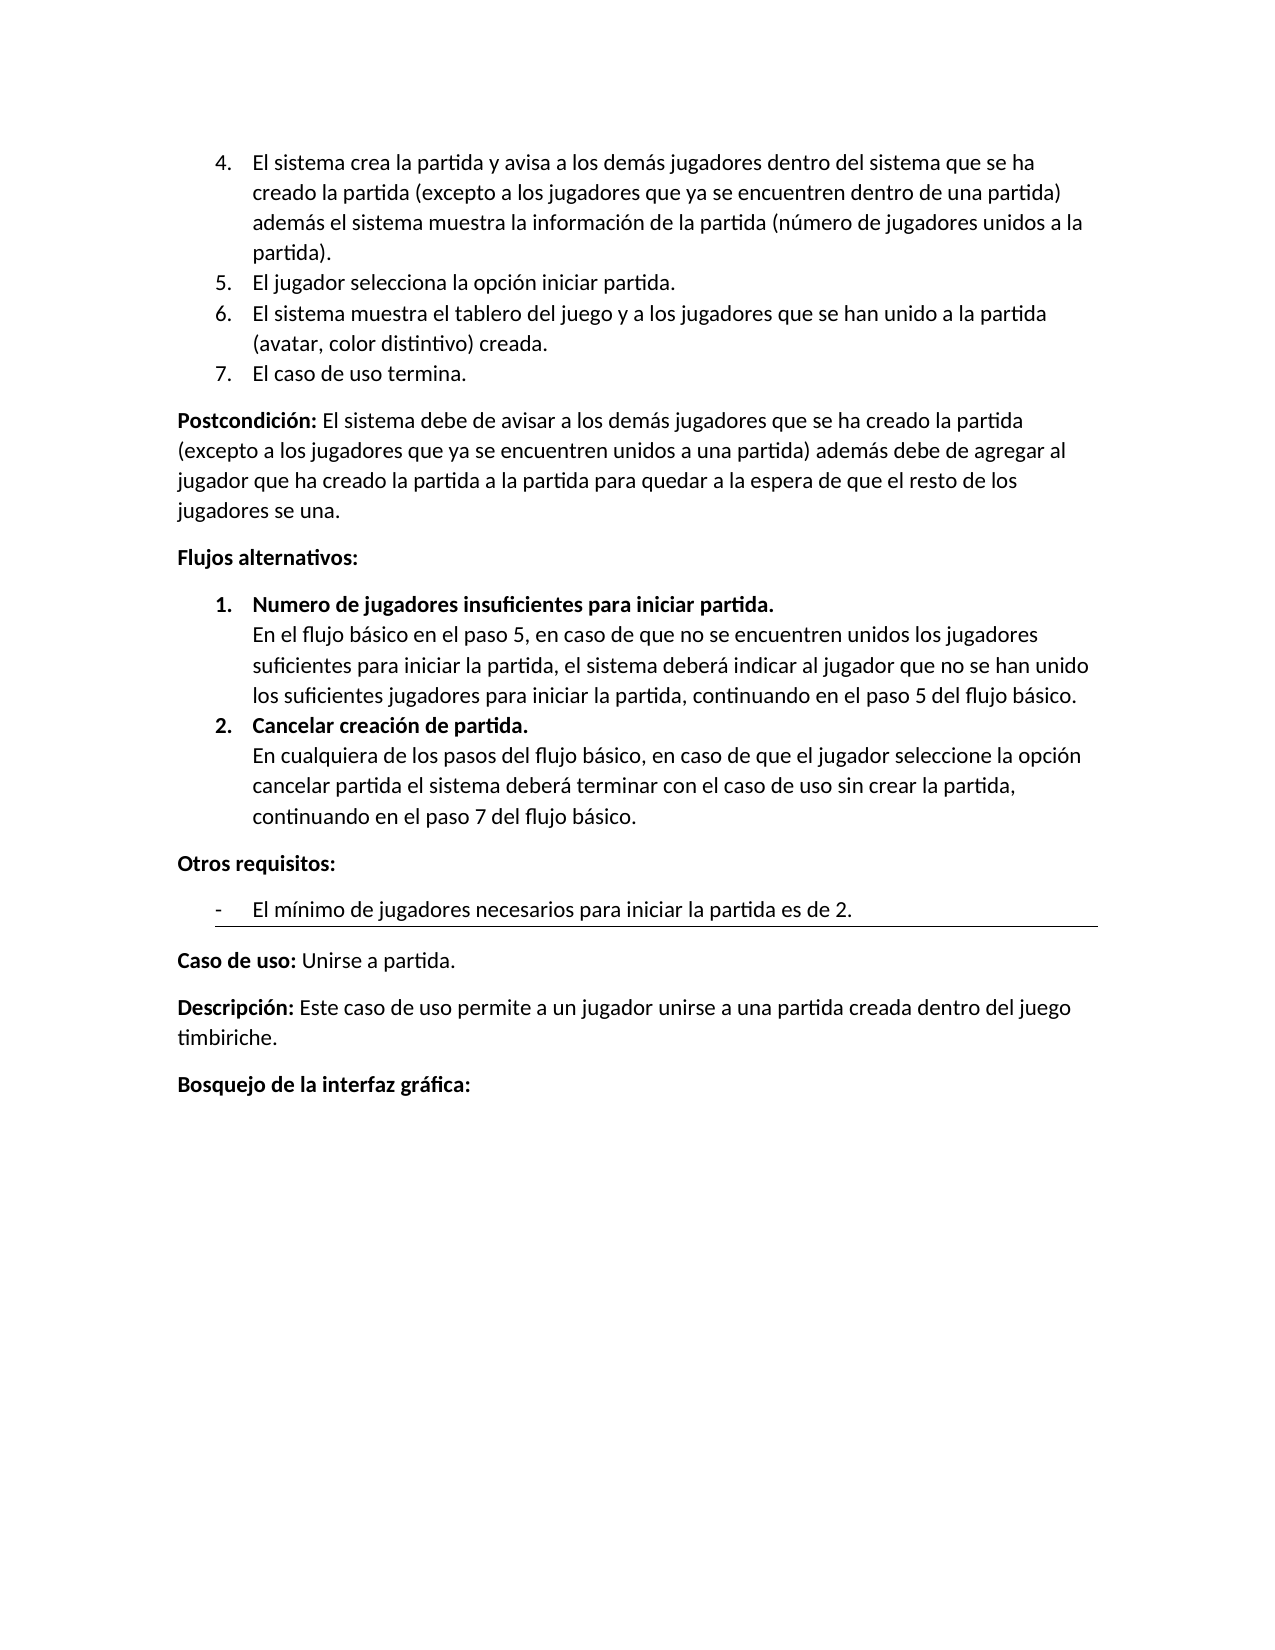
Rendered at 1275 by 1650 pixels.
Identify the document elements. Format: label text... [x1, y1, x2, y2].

list El jugador selecciona la opción iniciar partida. [215, 268, 1098, 296]
list El sistema muestra el tablero del juego y a los jugadores que se han unido a la partida (avatar, color distintivo) creada. [215, 299, 1098, 357]
text Postcondición: El sistema debe de avisar a los demás jugadores que se ha creado la partida (excepto a los jugadores que ya se encuentren unidos a una partida) además debe de agregar al jugador que ha creado la partida a la partida para quedar a la espera de que el resto de los jugadores se una. [177, 406, 1098, 524]
text Otros requisitos: [177, 849, 1098, 877]
list El caso de uso termina. [215, 359, 1098, 387]
text Flujos alternativos: [177, 543, 1098, 571]
list El sistema crea la partida y avisa a los demás jugadores dentro del sistema que se ha creado la partida (excepto a los jugadores que ya se encuentren dentro de una partida) además el sistema muestra la información de la partida (número de jugadores unidos a la partida). [215, 148, 1098, 266]
text Descripción: Este caso de uso permite a un jugador unirse a una partida creada dentro del juego timbiriche. [177, 993, 1098, 1051]
list El mínimo de jugadores necesarios para iniciar la partida es de 2. [215, 896, 1098, 926]
list En el flujo básico en el paso 5, en caso de que no se encuentren unidos los jugadores suficientes para iniciar la partida, el sistema deberá indicar al jugador que no se han unido los suficientes jugadores para iniciar la partida, continuando en el paso 5 del flujo básico. [252, 621, 1098, 709]
list Numero de jugadores insuficientes para iniciar partida. [215, 590, 1098, 618]
text Caso de uso: Unirse a partida. [177, 946, 1098, 974]
list Cancelar creación de partida. [215, 711, 1098, 739]
text Bosquejo de la interfaz gráfica: [177, 1070, 1098, 1098]
list En cualquiera de los pasos del flujo básico, en caso de que el jugador seleccione la opción cancelar partida el sistema deberá terminar con el caso de uso sin crear la partida, continuando en el paso 7 del flujo básico. [252, 741, 1098, 830]
